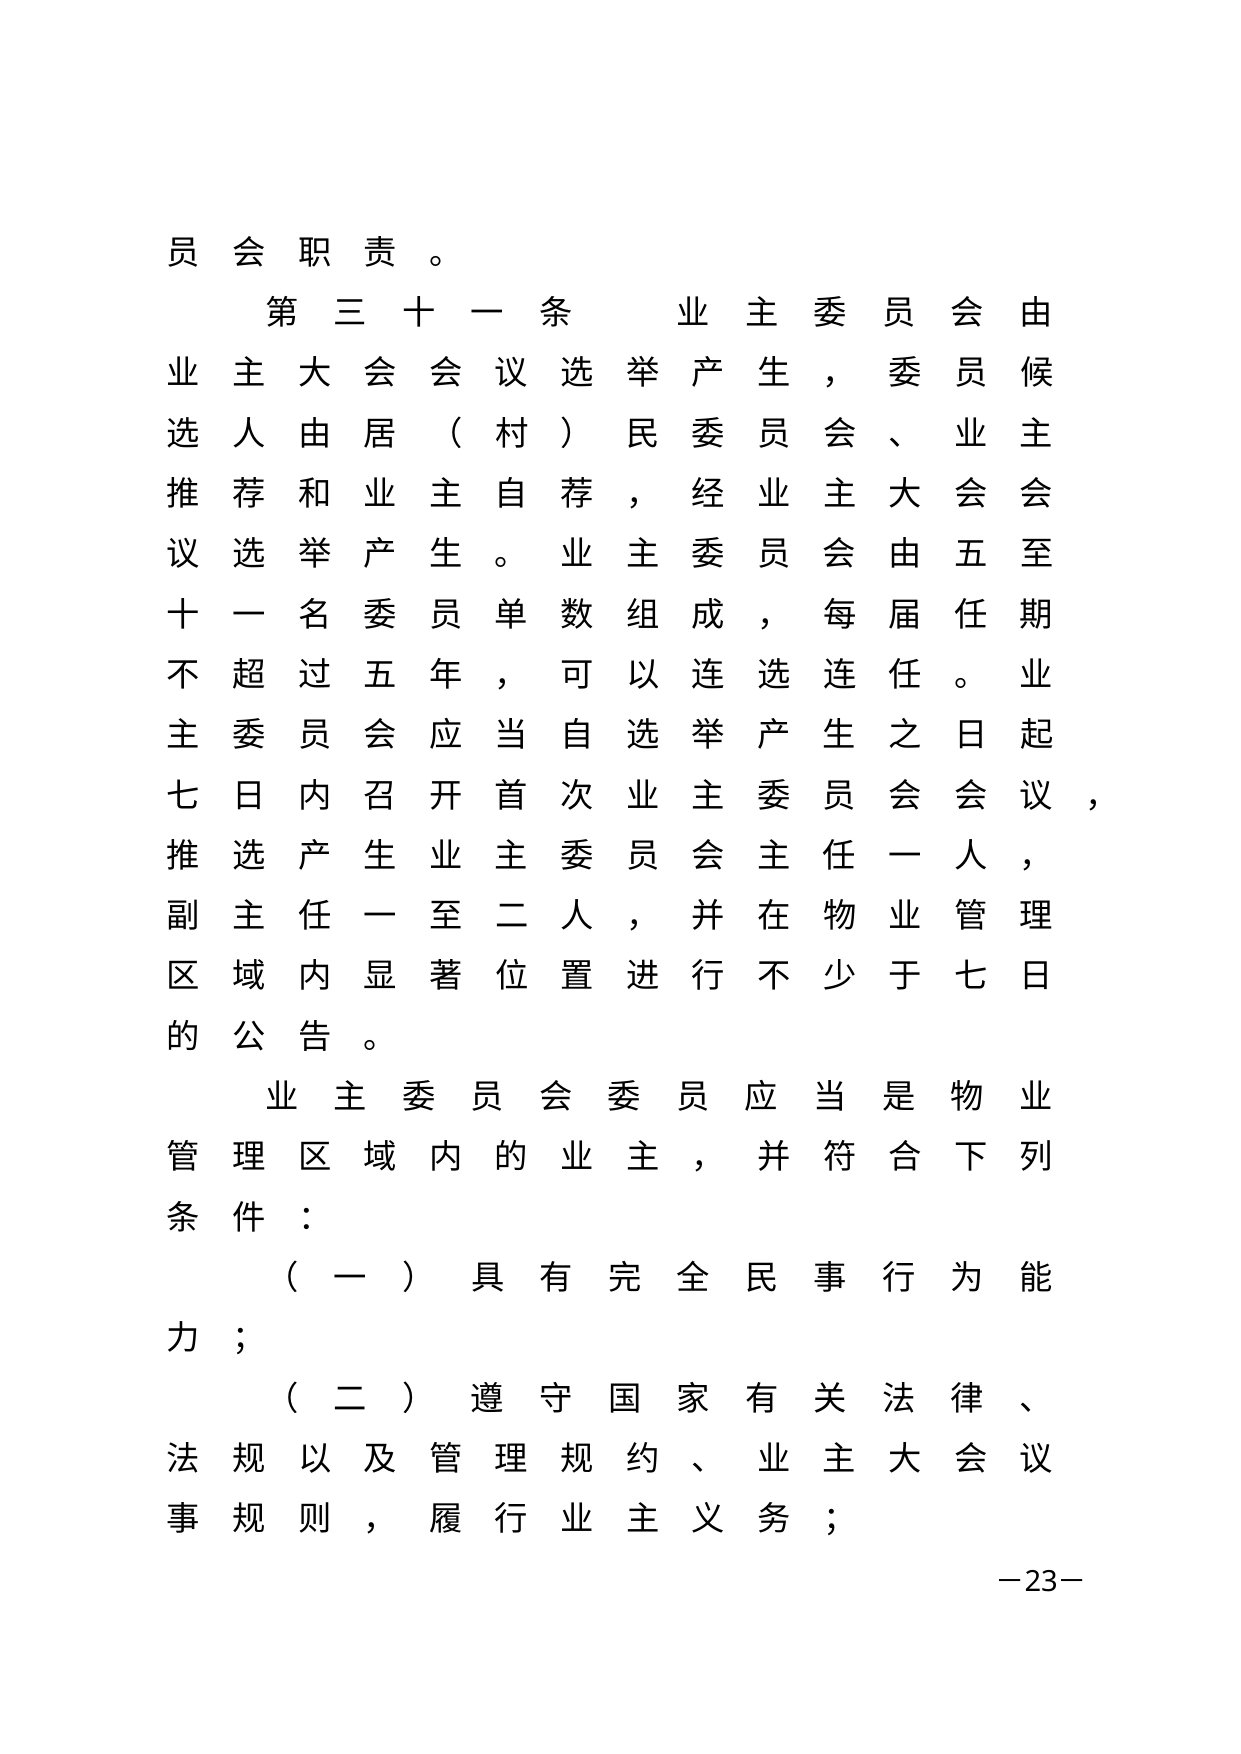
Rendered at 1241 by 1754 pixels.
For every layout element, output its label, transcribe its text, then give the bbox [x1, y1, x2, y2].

text 业主委员会委员应当是物业管理区域内的业主，并符合下列条件： [167, 1064, 1085, 1245]
text （二）遵守国家有关法律、法规以及管理规约、业主大会议事规则，履行业主义务； [167, 1365, 1085, 1546]
text 第三十条 不具备成立业主大会条件的物业管理区域，或者具备成立条件而未成立，且经街道办事处或者乡镇人民政府指导后仍不能成立的物业管理区域，可以由街道办事处或者乡镇人民政府指导物业管理区域所在的居（村）民委员会临时代行业主委员会职责。 [167, 219, 1085, 280]
text 第三十一条 业主委员会由业主大会会议选举产生，委员候选人由居（村）民委员会、业主推荐和业主自荐，经业主大会会议选举产生。业主委员会由五至十一名委员单数组成，每届任期不超过五年，可以连选连任。业主委员会应当自选举产生之日起七日内召开首次业主委员会会议，推选产生业主委员会主任一人，副主任一至二人，并在物业管理区域内显著位置进行不少于七日的公告。 [167, 280, 1085, 1064]
text （一）具有完全民事行为能力； [167, 1245, 1085, 1365]
